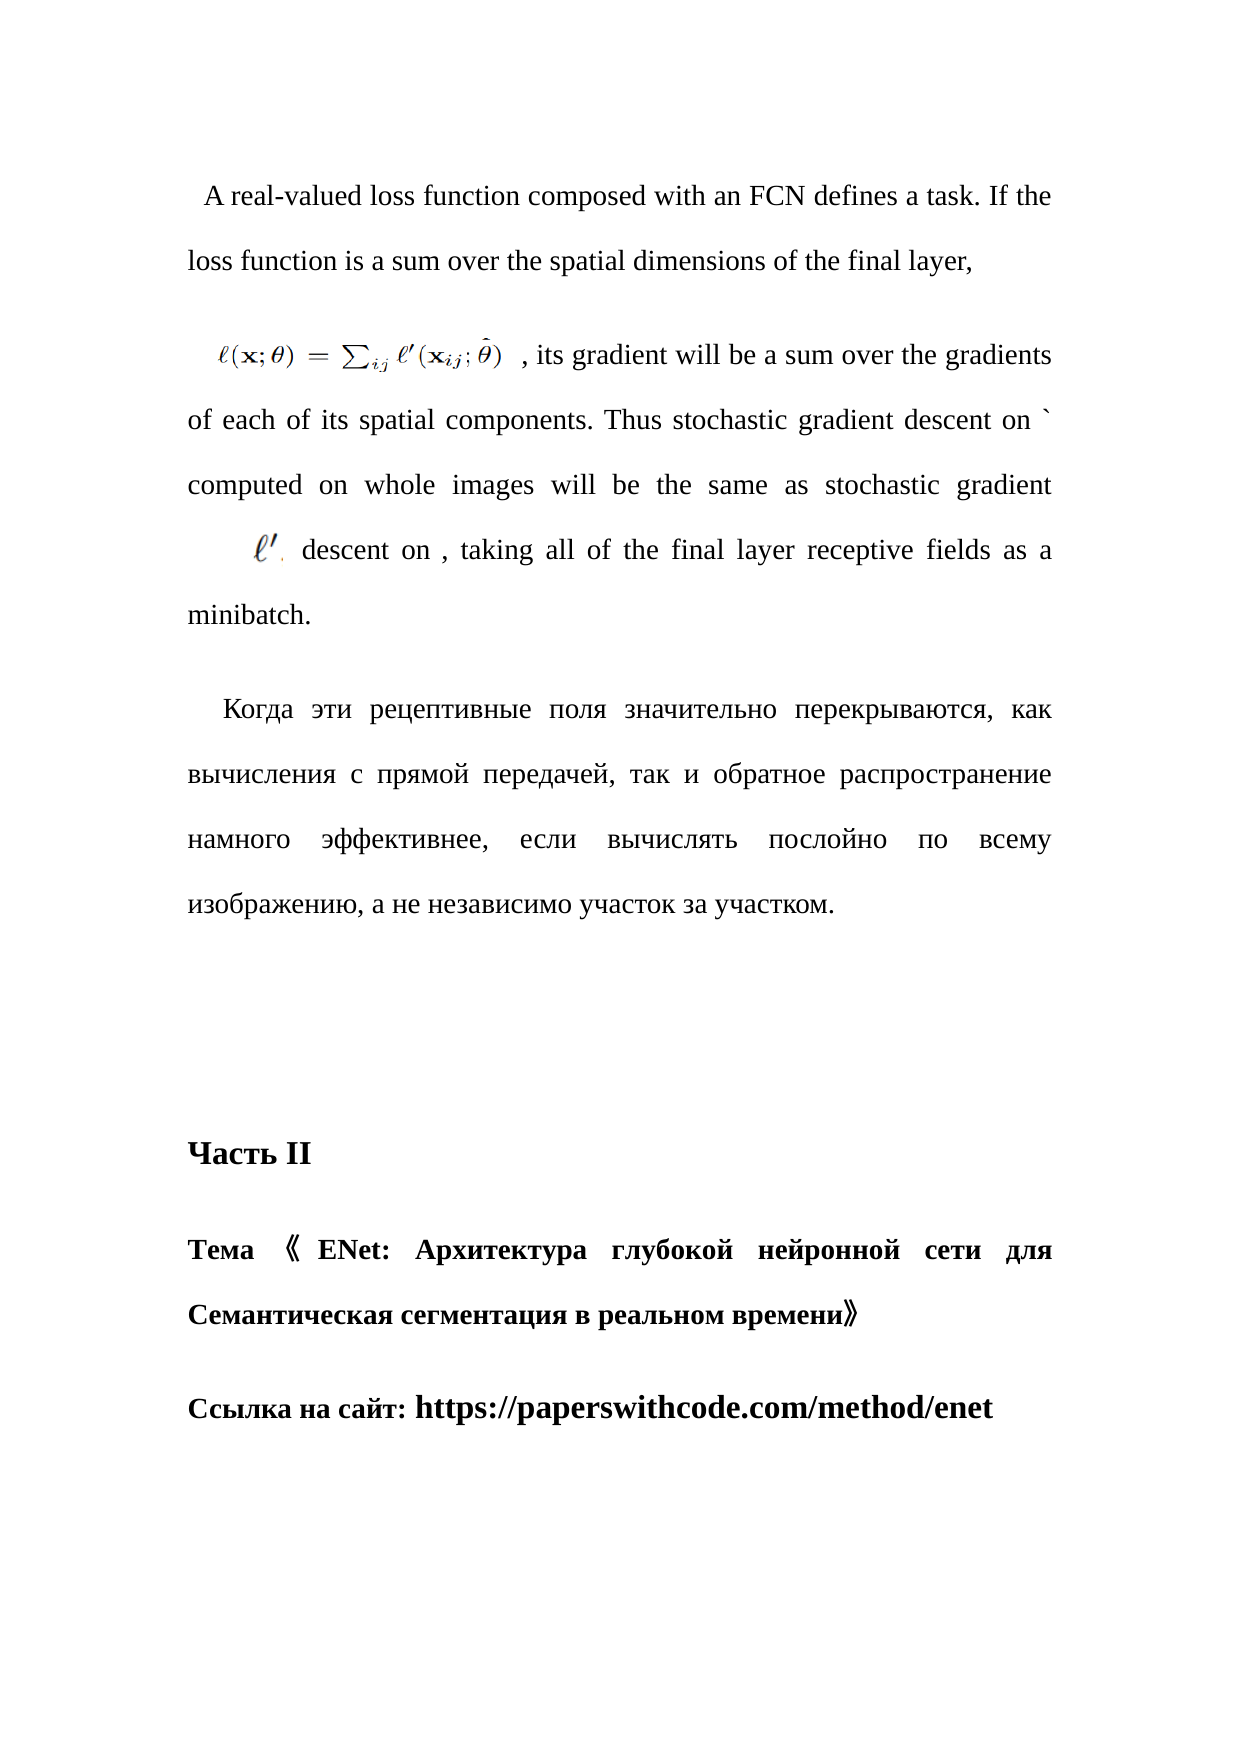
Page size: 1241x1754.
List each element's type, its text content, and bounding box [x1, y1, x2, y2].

text Ссылка на сайт: https://paperswithcode.com/method/enet [187, 1374, 1053, 1439]
picture [212, 338, 503, 372]
text Часть II [187, 1120, 1053, 1185]
text A real-valued loss function composed with an FCN defines a task. If the loss function is a sum over the spatial dimensions of the final layer, [187, 162, 1053, 292]
text , its gradient will be a sum over the gradients of each of its spatial components. Thus stochastic gradient descent on ` computed on whole images will be the same as stochastic gradient descent on , taking all of the final layer receptive fields as a minibatch. [187, 321, 1053, 646]
picture [248, 518, 283, 578]
text Когда эти рецептивные поля значительно перекрываются, как вычисления с прямой передачей, так и обратное распространение намного эффективнее, если вычислять послойно по всему изображению, а не независимо участок за участком. [187, 675, 1053, 935]
text Тема《ENet: Архитектура глубокой нейронной сети для Семантическая сегментация в реальном времени》 [187, 1214, 1053, 1344]
